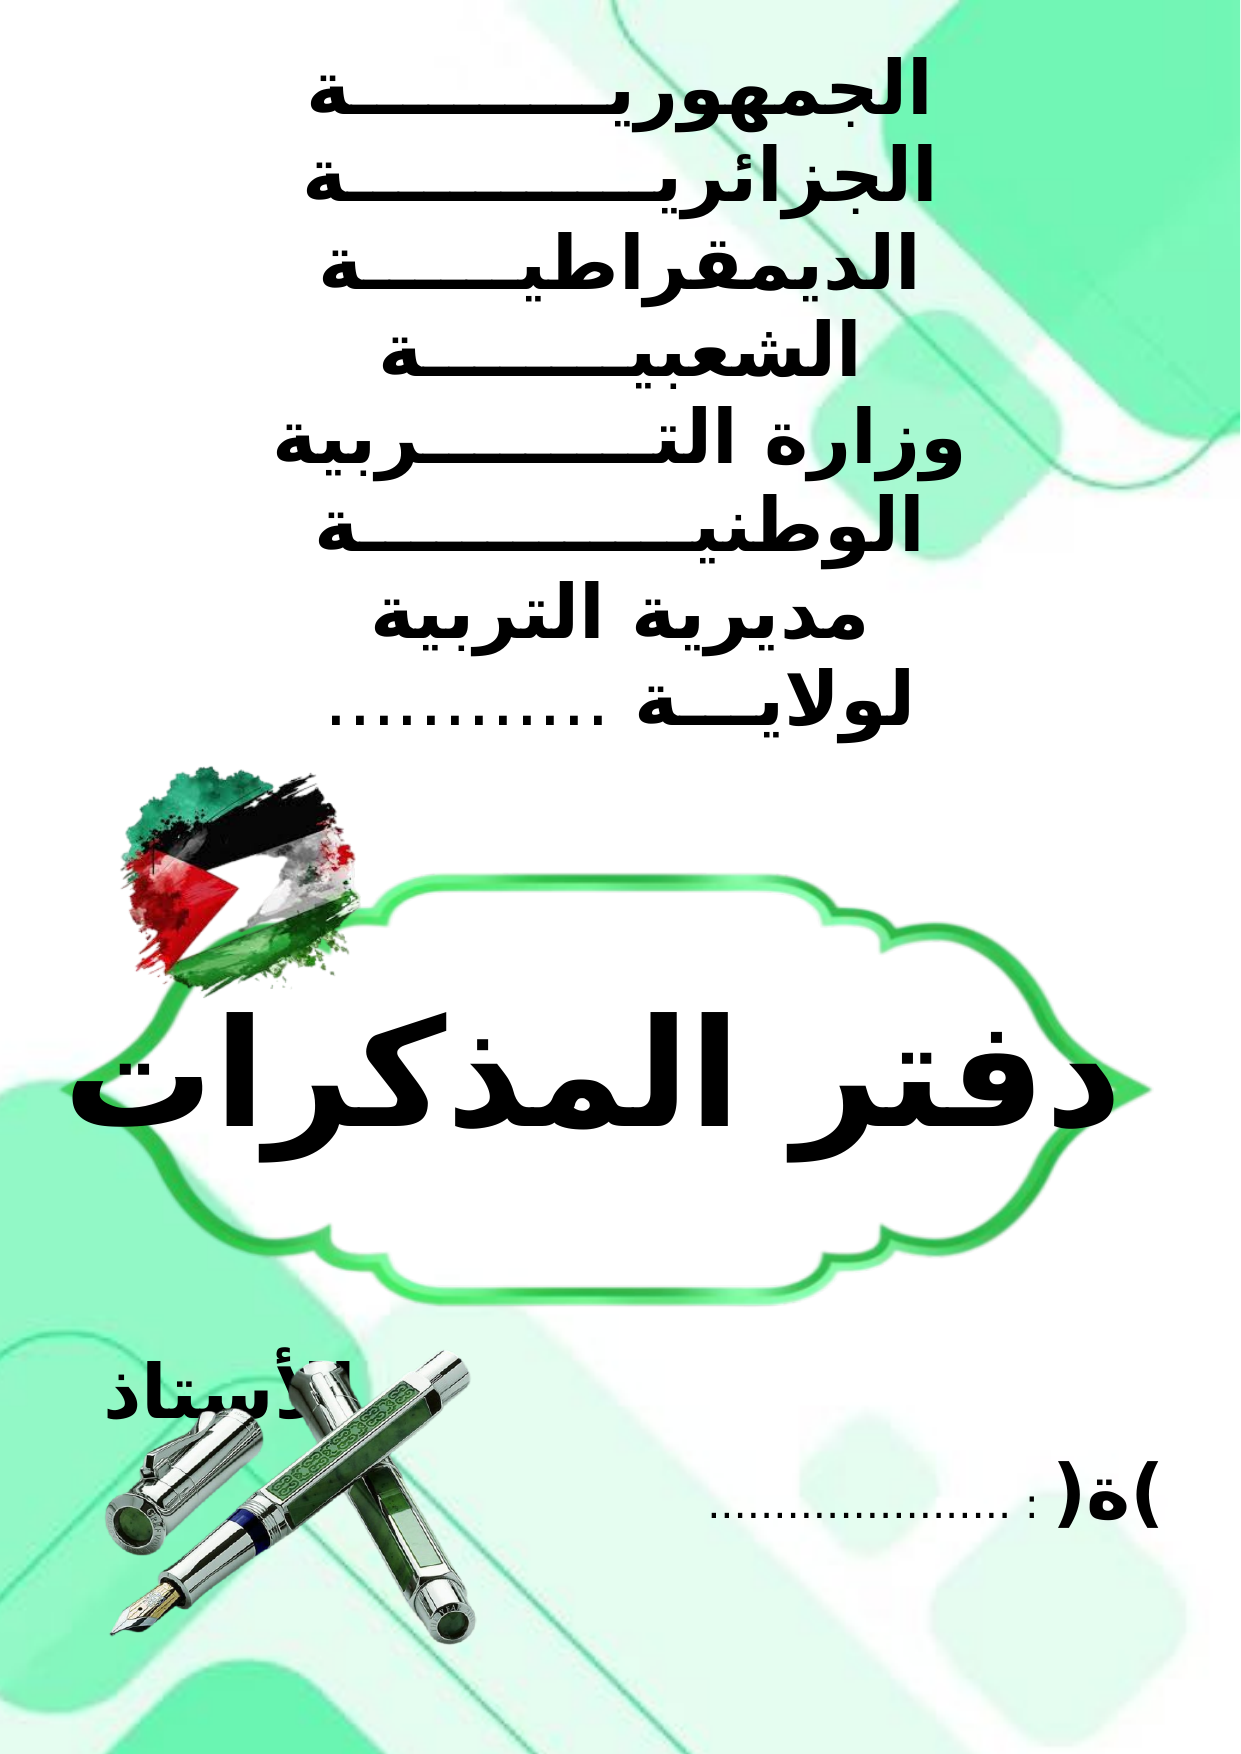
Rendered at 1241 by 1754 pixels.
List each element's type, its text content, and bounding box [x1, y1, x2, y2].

text وزارة التـــــــــربية الوطنيـــــــــــــة [75, 394, 1165, 569]
picture [0, 0, 1241, 1754]
text الجمهوريــــــــــة الجزائريــــــــــــة الديمقراطيــــــة الشعبيــــــــة [75, 45, 1165, 394]
text الأستاذ)ة( : ....................... [506, 1348, 1165, 1536]
text مديرية التربية لولايـــة ............ [75, 569, 1165, 743]
